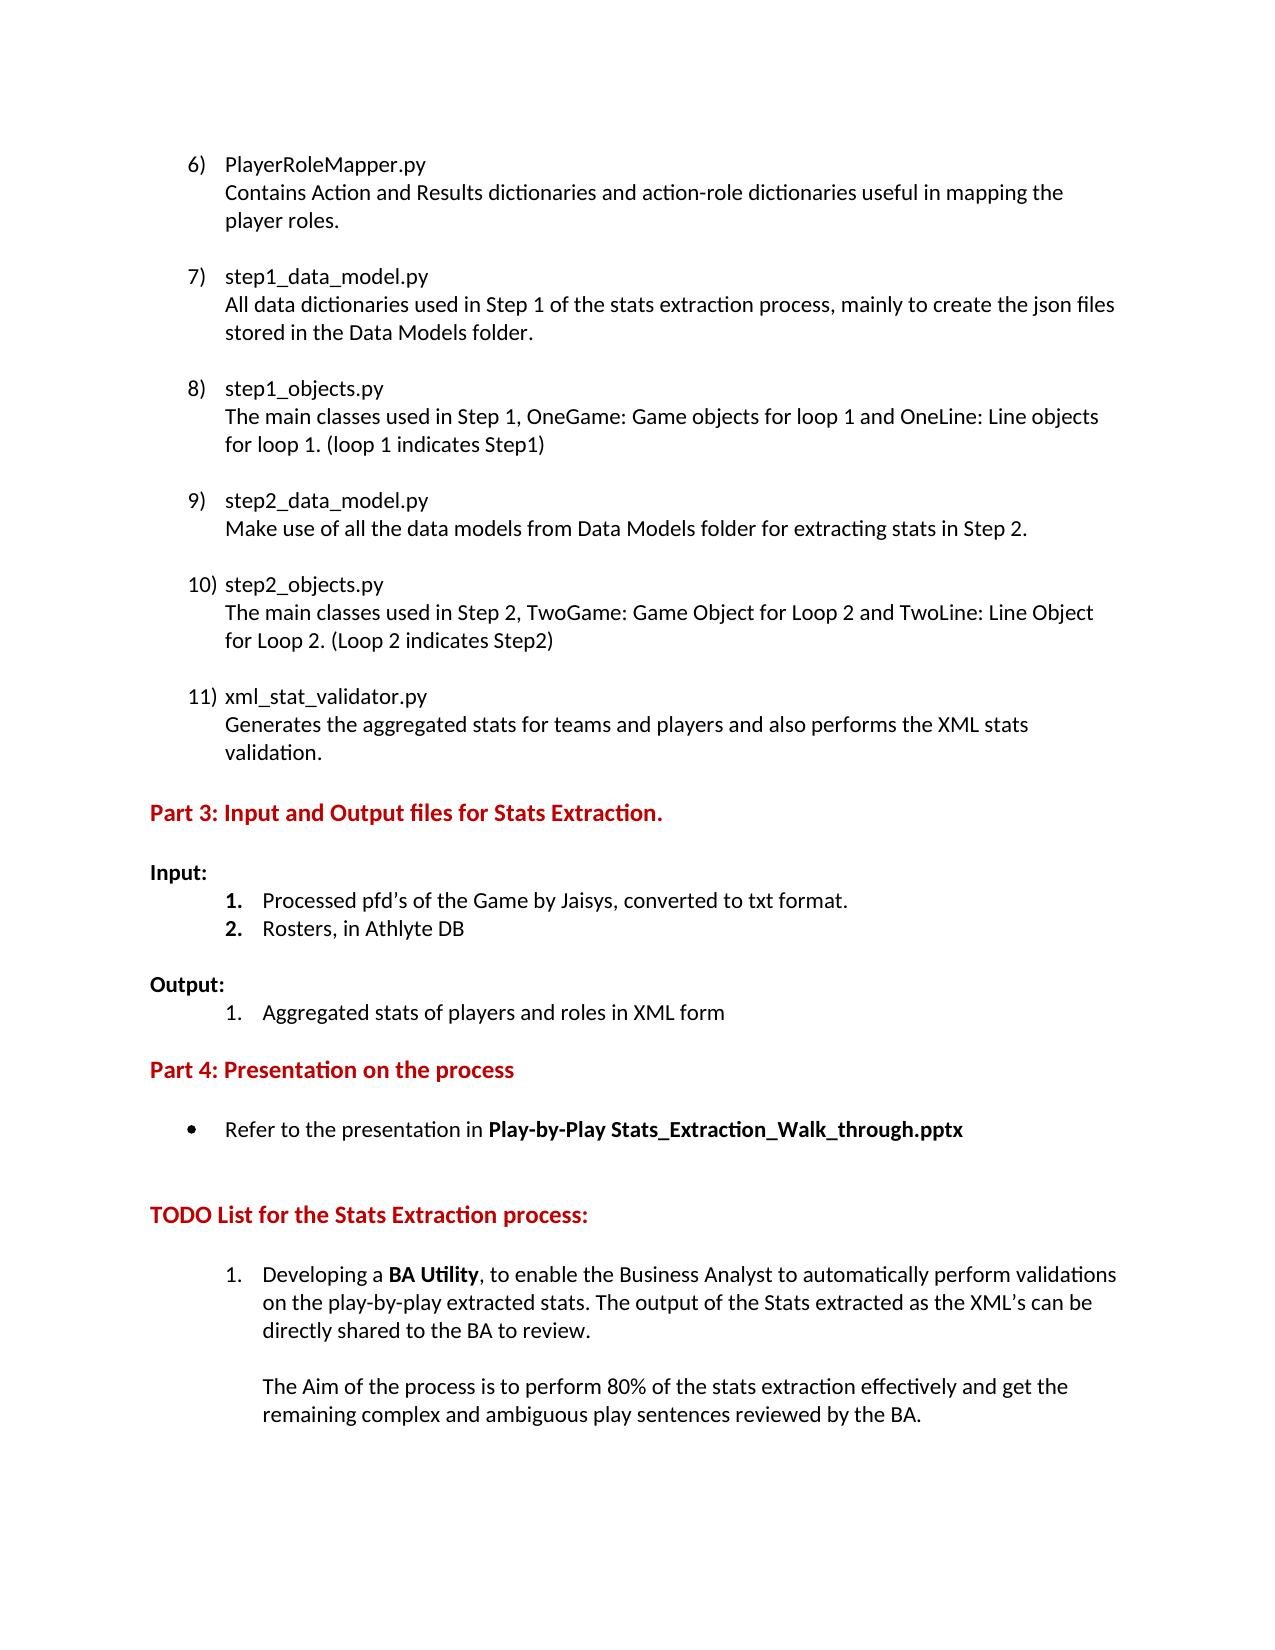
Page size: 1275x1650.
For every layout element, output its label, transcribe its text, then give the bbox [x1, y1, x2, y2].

list The main classes used in Step 1, OneGame: Game objects for loop 1 and OneLine: Line objects for loop 1. (loop 1 indicates Step1) [225, 402, 1125, 458]
list step1_data_model.py [187, 262, 1125, 290]
list xml_stat_validator.py [187, 682, 1125, 710]
list Processed pfd’s of the Game by Jaisys, converted to txt format. [225, 886, 1125, 914]
list Rosters, in Athlyte DB [225, 914, 1125, 942]
list Aggregated stats of players and roles in XML form [225, 998, 1125, 1026]
text Part 4: Presentation on the process [150, 1054, 1125, 1085]
list step1_objects.py [187, 374, 1125, 402]
text Input: [150, 858, 1125, 886]
text The main classes used in Step 2, TwoGame: Game Object for Loop 2 and TwoLine: Line Object for Loop 2. (Loop 2 indicates Step2) [225, 598, 1125, 654]
list The Aim of the process is to perform 80% of the stats extraction effectively and get the remaining complex and ambiguous play sentences reviewed by the BA. [262, 1372, 1125, 1428]
list Refer to the presentation in Play-by-Play Stats_Extraction_Walk_through.pptx [187, 1115, 1125, 1143]
list PlayerRoleMapper.py [187, 150, 1125, 178]
list Generates the aggregated stats for teams and players and also performs the XML stats validation. [225, 710, 1125, 766]
text Part 3: Input and Output files for Stats Extraction. [150, 797, 1125, 827]
list step2_objects.py [187, 570, 1125, 598]
list All data dictionaries used in Step 1 of the stats extraction process, mainly to create the json files stored in the Data Models folder. [225, 290, 1125, 346]
list Make use of all the data models from Data Models folder for extracting stats in Step 2. [225, 514, 1125, 542]
text TODO List for the Stats Extraction process: [150, 1199, 1125, 1230]
list Developing a BA Utility, to enable the Business Analyst to automatically perform validations on the play-by-play extracted stats. The output of the Stats extracted as the XML’s can be directly shared to the BA to review. [225, 1260, 1125, 1344]
text Output: [150, 970, 1125, 998]
list step2_data_model.py [187, 486, 1125, 514]
list Contains Action and Results dictionaries and action-role dictionaries useful in mapping the player roles. [225, 178, 1125, 234]
